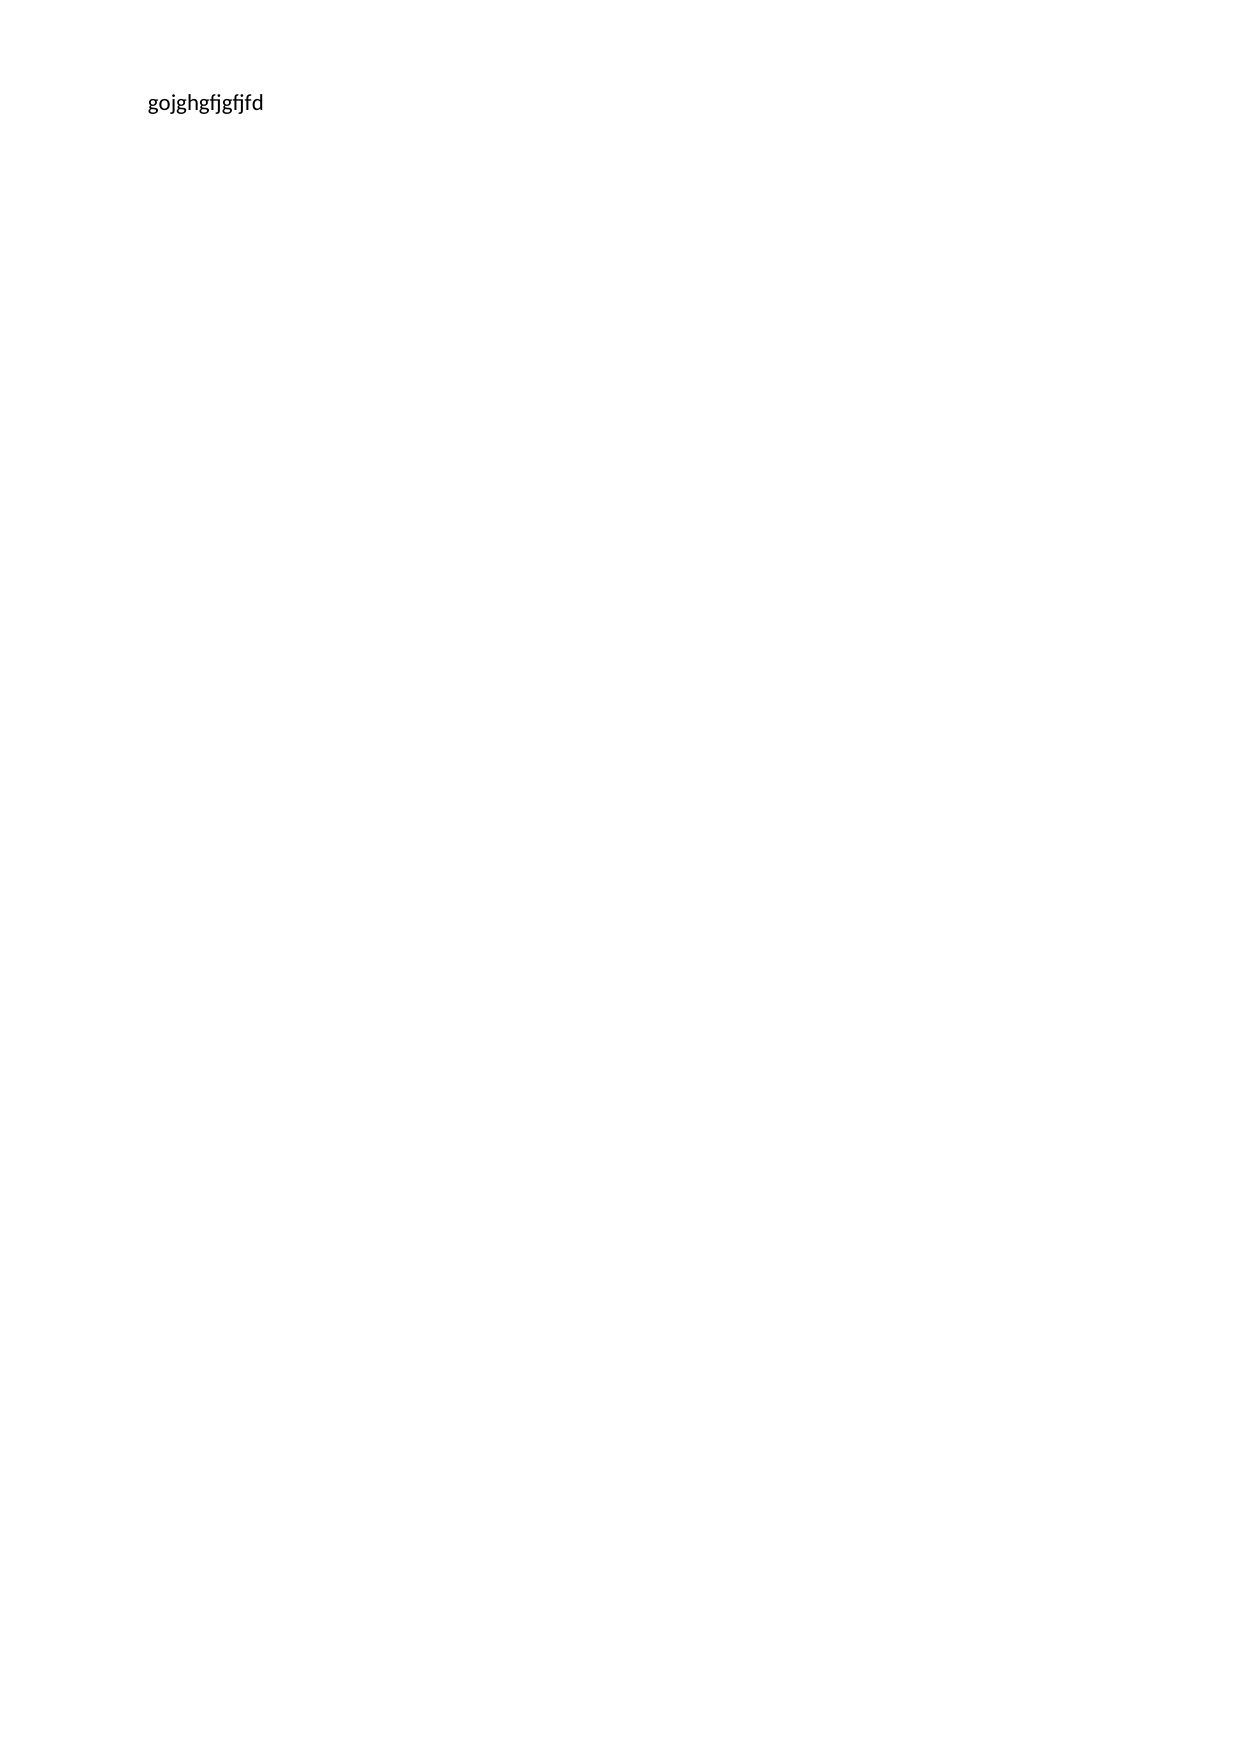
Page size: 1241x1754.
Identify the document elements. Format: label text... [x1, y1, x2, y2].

text gojghgfjgfjfd [148, 88, 1152, 117]
